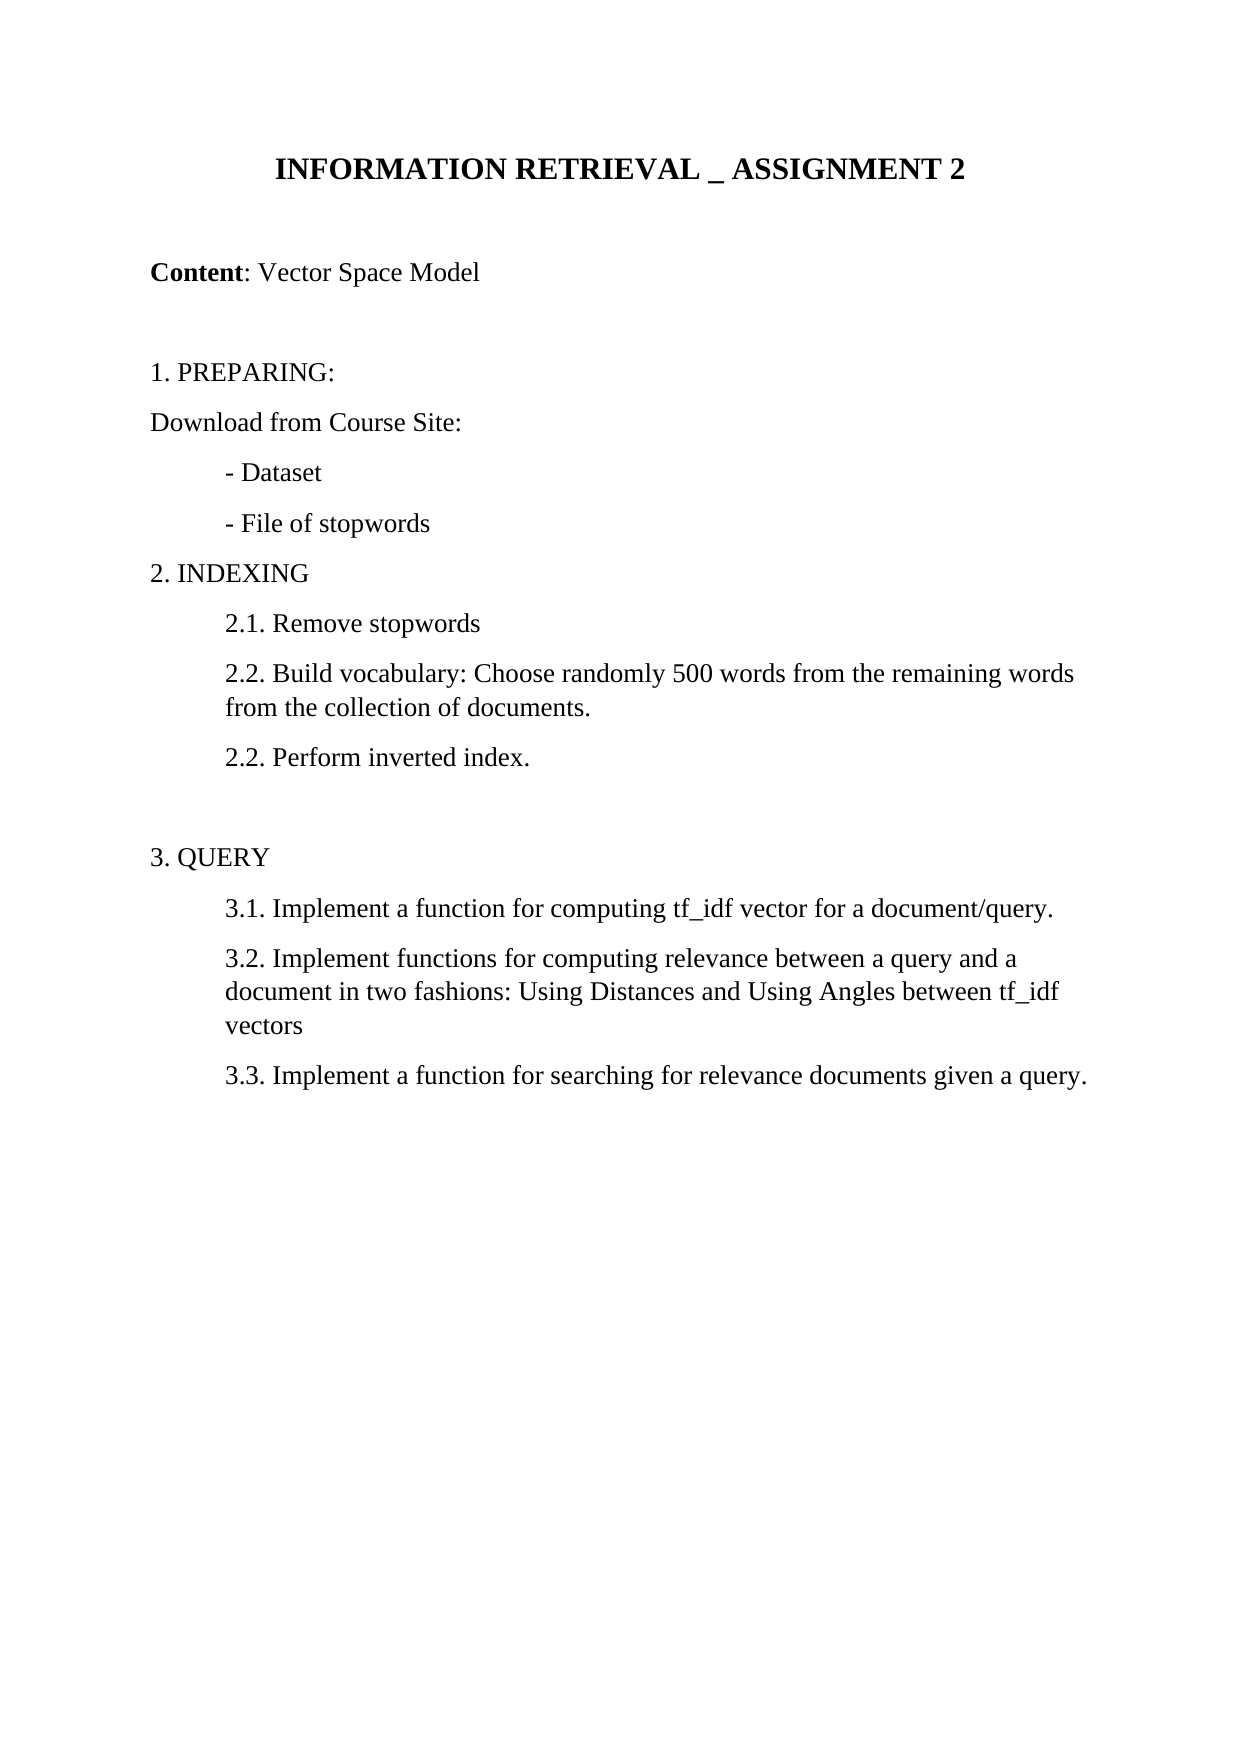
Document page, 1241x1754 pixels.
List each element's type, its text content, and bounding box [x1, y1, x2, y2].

text Download from Course Site: [150, 406, 1090, 437]
text 1. PREPARING: [150, 356, 1090, 387]
text 3. QUERY [150, 841, 1090, 873]
text 3.3. Implement a function for searching for relevance documents given a query. [225, 1059, 1090, 1090]
text 3.2. Implement functions for computing relevance between a query and a document in two fashions: Using Distances and Using Angles between tf_idf vectors [225, 942, 1090, 1040]
text Content: Vector Space Model [150, 256, 1090, 287]
text - File of stopwords [225, 507, 1090, 538]
text 2.1. Remove stopwords [225, 607, 1090, 638]
text 2.2. Build vocabulary: Choose randomly 500 words from the remaining words from the collection of documents. [225, 657, 1090, 722]
text - Dataset [225, 456, 1090, 488]
text 3.1. Implement a function for computing tf_idf vector for a document/query. [225, 892, 1090, 923]
text INFORMATION RETRIEVAL _ ASSIGNMENT 2 [150, 150, 1090, 186]
text 2. INDEXING [150, 557, 1090, 588]
text 2.2. Perform inverted index. [225, 741, 1090, 772]
